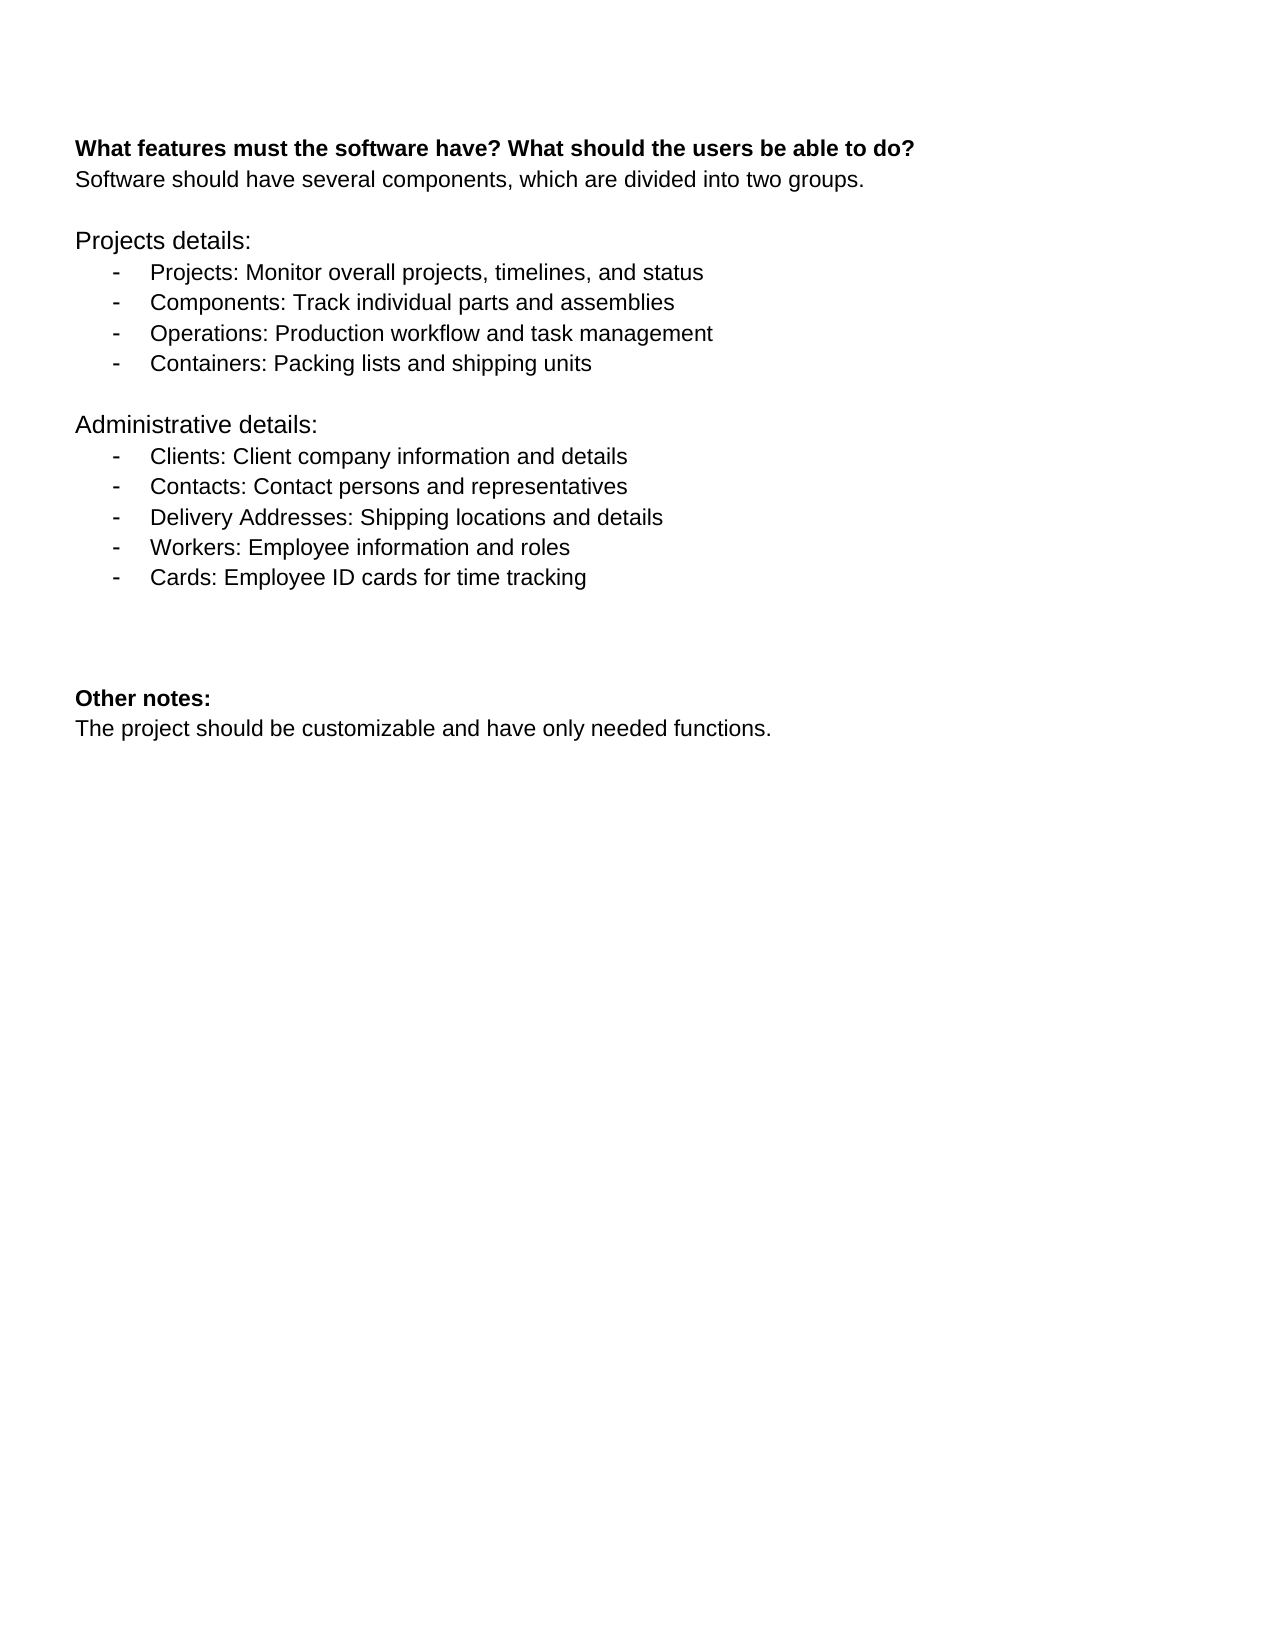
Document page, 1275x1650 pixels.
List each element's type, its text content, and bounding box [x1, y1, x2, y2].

list Components: Track individual parts and assemblies [112, 289, 1200, 316]
list Clients: Client company information and details [112, 443, 1200, 469]
text Administrative details: [75, 410, 1200, 439]
list Projects: Monitor overall projects, timelines, and status [112, 259, 1200, 285]
text Software should have several components, which are divided into two groups. [75, 166, 1200, 192]
list Delivery Addresses: Shipping locations and details [112, 503, 1200, 530]
list Contacts: Contact persons and representatives [112, 473, 1200, 500]
list Operations: Production workflow and task management [112, 319, 1200, 346]
list Containers: Packing lists and shipping units [112, 350, 1200, 376]
list Cards: Employee ID cards for time tracking [112, 564, 1200, 590]
text Other notes: [75, 685, 1200, 711]
list Workers: Employee information and roles [112, 534, 1200, 560]
text The project should be customizable and have only needed functions. [75, 715, 1200, 741]
text Projects details: [75, 226, 1200, 255]
text What features must the software have? What should the users be able to do? [75, 135, 1200, 162]
